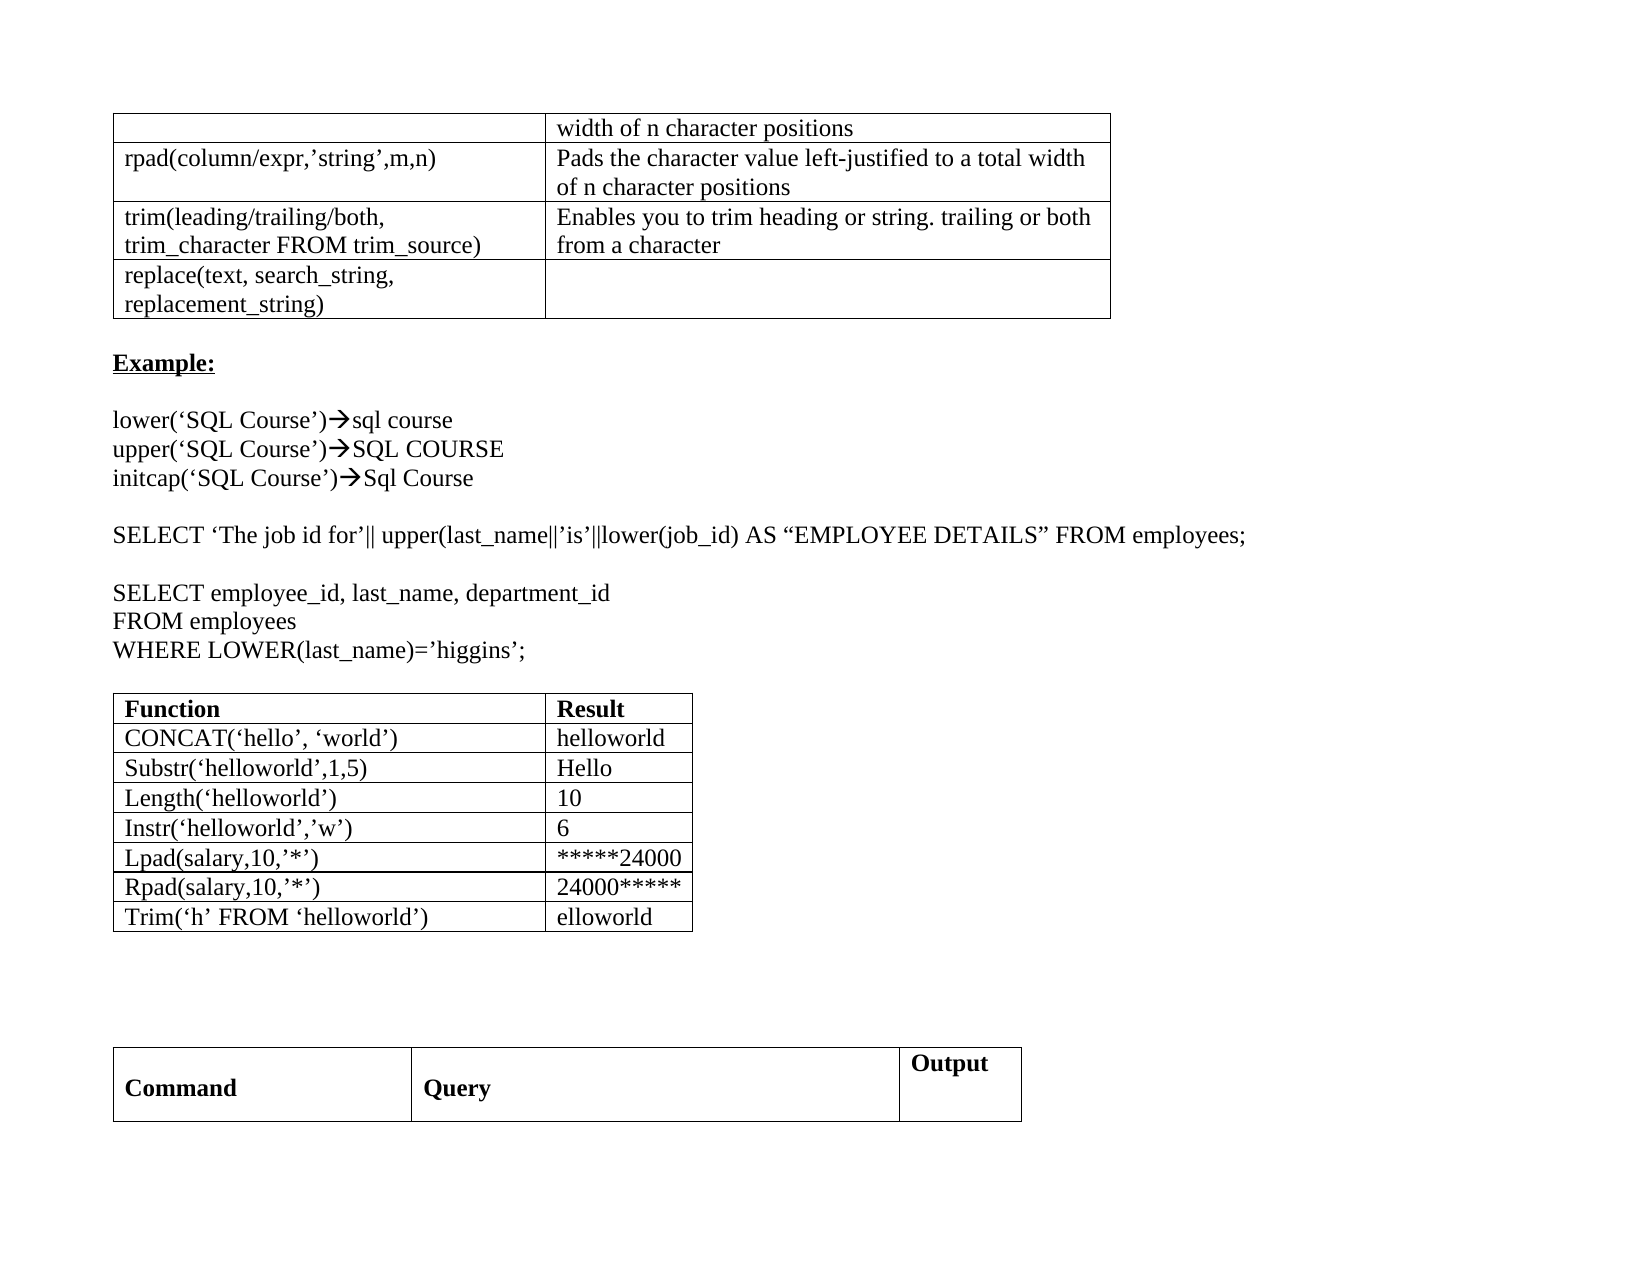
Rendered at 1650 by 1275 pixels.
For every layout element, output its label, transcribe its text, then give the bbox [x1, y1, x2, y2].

text initcap(‘SQL Course’)Sql Course [112, 463, 1500, 491]
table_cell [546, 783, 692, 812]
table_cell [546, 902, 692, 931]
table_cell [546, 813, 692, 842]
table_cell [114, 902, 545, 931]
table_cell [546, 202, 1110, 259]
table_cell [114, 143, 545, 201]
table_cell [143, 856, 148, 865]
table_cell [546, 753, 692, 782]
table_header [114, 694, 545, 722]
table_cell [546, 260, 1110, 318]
text upper(‘SQL Course’)SQL COURSE [112, 434, 1500, 463]
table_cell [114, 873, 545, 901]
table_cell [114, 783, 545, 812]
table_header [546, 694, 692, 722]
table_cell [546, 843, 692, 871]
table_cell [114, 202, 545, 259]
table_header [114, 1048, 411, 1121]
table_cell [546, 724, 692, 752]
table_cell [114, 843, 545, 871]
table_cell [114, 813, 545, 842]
text lower(‘SQL Course’)sql course [112, 405, 1500, 434]
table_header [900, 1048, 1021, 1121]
text SELECT ‘The job id for’|| upper(last_name||’is’||lower(job_id) AS “EMPLOYEE DETAILS” FROM employees; [112, 520, 1500, 549]
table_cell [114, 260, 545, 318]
text FROM employees [112, 606, 1500, 635]
text SELECT employee_id, last_name, department_id [112, 578, 1500, 606]
text WHERE LOWER(last_name)=’higgins’; [112, 635, 1500, 664]
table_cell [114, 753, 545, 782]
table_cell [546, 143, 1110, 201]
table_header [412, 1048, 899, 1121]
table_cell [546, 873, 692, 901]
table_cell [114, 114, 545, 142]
text Example: [112, 348, 1500, 376]
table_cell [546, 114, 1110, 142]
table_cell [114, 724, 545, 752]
